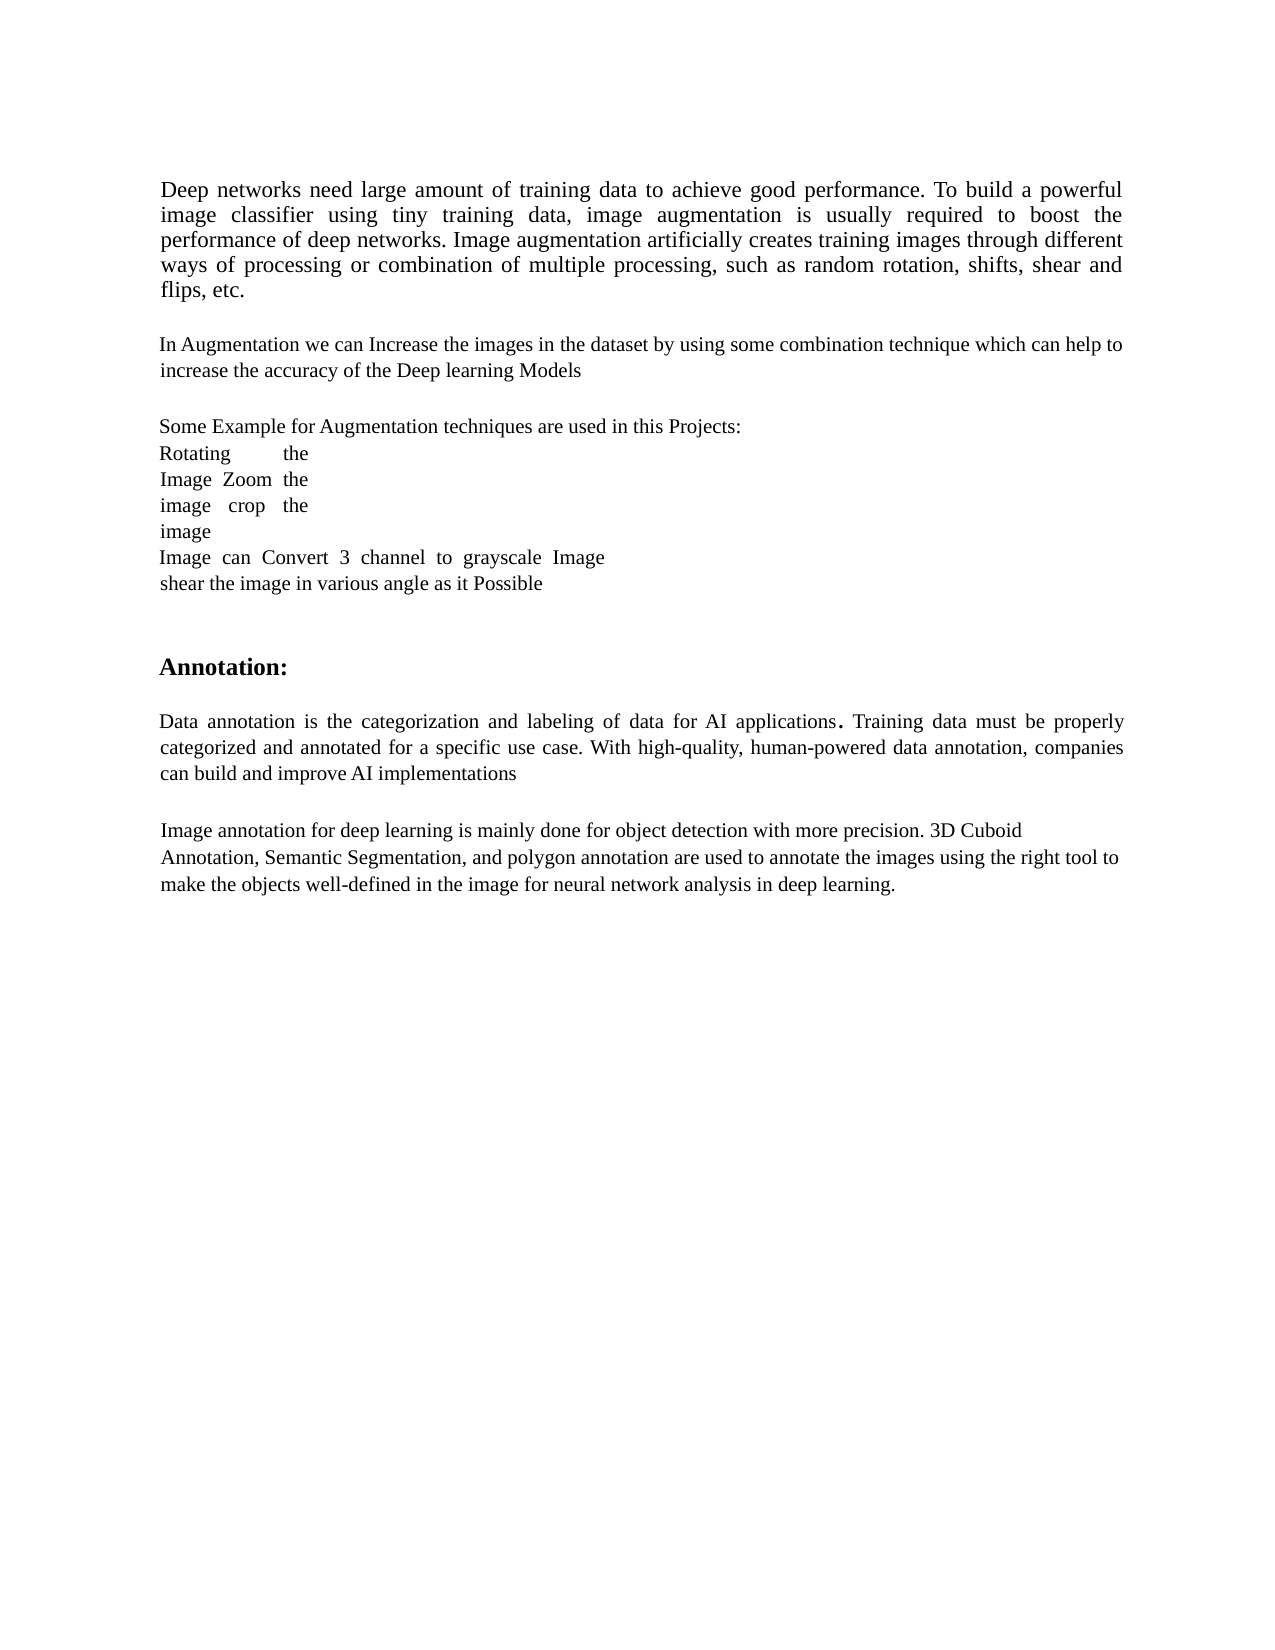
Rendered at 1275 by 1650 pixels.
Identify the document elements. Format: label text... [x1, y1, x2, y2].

text Image annotation for deep learning is mainly done for object detection with more precision. 3D Cuboid Annotation, Semantic Segmentation, and polygon annotation are used to annotate the images using the right tool to make the objects well-defined in the image for neural network analysis in deep learning. [160, 816, 1125, 897]
text Annotation: [159, 653, 1125, 680]
text Some Example for Augmentation techniques are used in this Projects: [159, 413, 1125, 439]
text Image can Convert 3 channel to grayscale Image shear the image in various angle as it Possible [159, 543, 605, 595]
text In Augmentation we can Increase the images in the dataset by using some combination technique which can help to increase the accuracy of the Deep learning Models [159, 331, 1125, 382]
text Data annotation is the categorization and labeling of data for AI applications. Training data must be properly categorized and annotated for a specific use case. With high-quality, human-powered data annotation, companies can build and improve AI implementations [159, 708, 1125, 785]
text Deep networks need large amount of training data to achieve good performance. To build a powerful image classifier using tiny training data, image augmentation is usually required to boost the performance of deep networks. Image augmentation artificially creates training images through different ways of processing or combination of multiple processing, such as random rotation, shifts, shear and flips, etc. [160, 177, 1124, 302]
text Rotating the Image Zoom the image crop the image [159, 440, 308, 543]
